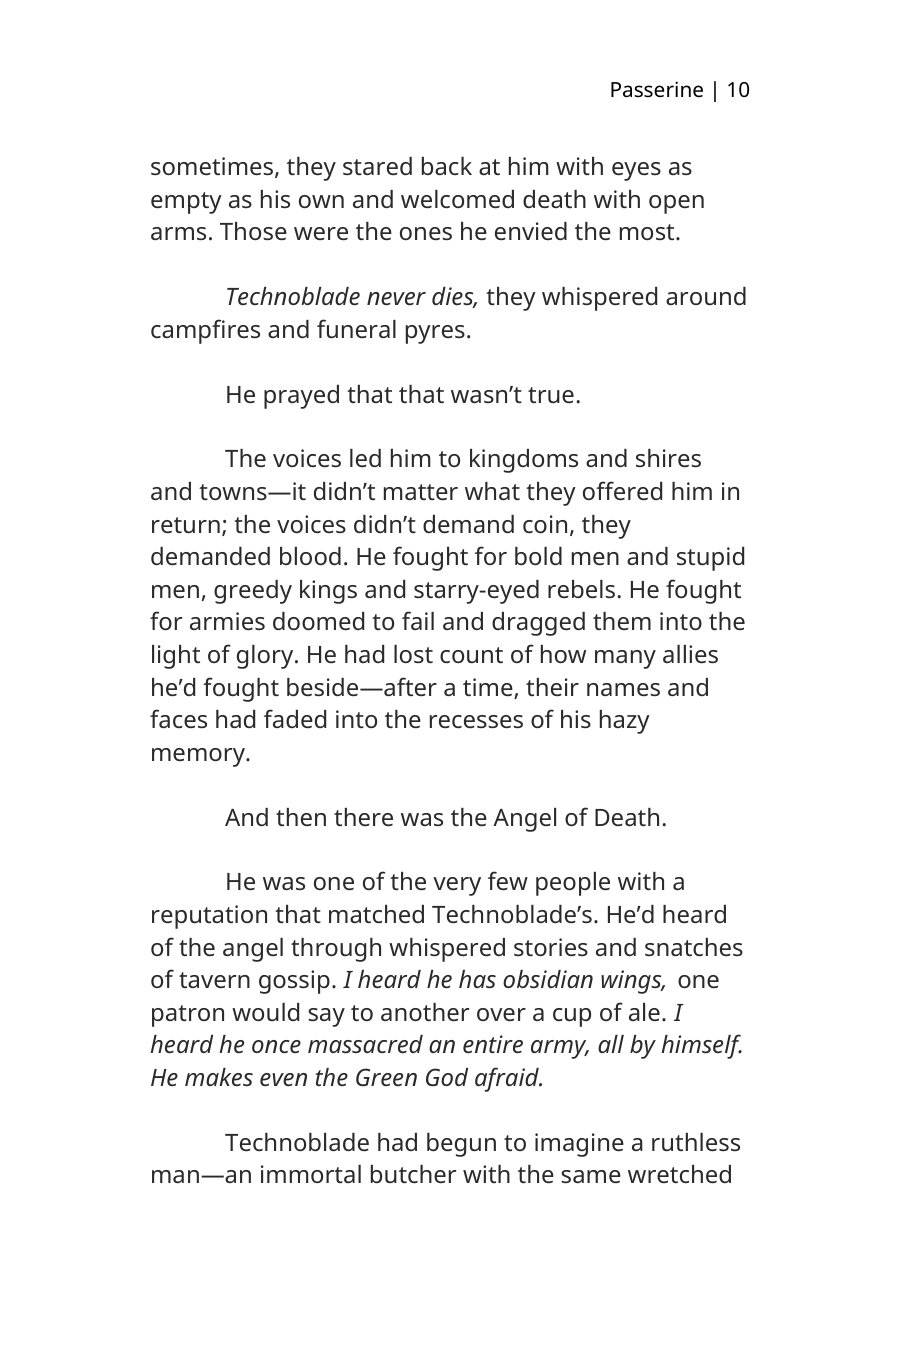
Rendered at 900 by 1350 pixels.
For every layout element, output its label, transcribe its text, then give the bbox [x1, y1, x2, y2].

text He prayed that that wasn’t true. [150, 377, 750, 410]
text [150, 1126, 750, 1191]
text Technoblade never dies, they whispered around campfires and funeral pyres. [150, 280, 750, 345]
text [150, 150, 750, 248]
text The voices led him to kingdoms and shires and towns—it didn’t matter what they offered him in return; the voices didn’t demand coin, they demanded blood. He fought for bold men and stupid men, greedy kings and starry-eyed rebels. He fought for armies doomed to fail and dragged them into the light of glory. He had lost count of how many allies he’d fought beside—after a time, their names and faces had faded into the recesses of his hazy memory. [150, 442, 750, 768]
text And then there was the Angel of Death. [150, 800, 750, 833]
text He was one of the very few people with a reputation that matched Technoblade’s. He’d heard of the angel through whispered stories and snatches of tavern gossip. I heard he has obsidian wings, one patron would say to another over a cup of ale. I heard he once massacred an entire army, all by himself. He makes even the Green God afraid. [150, 865, 750, 1093]
